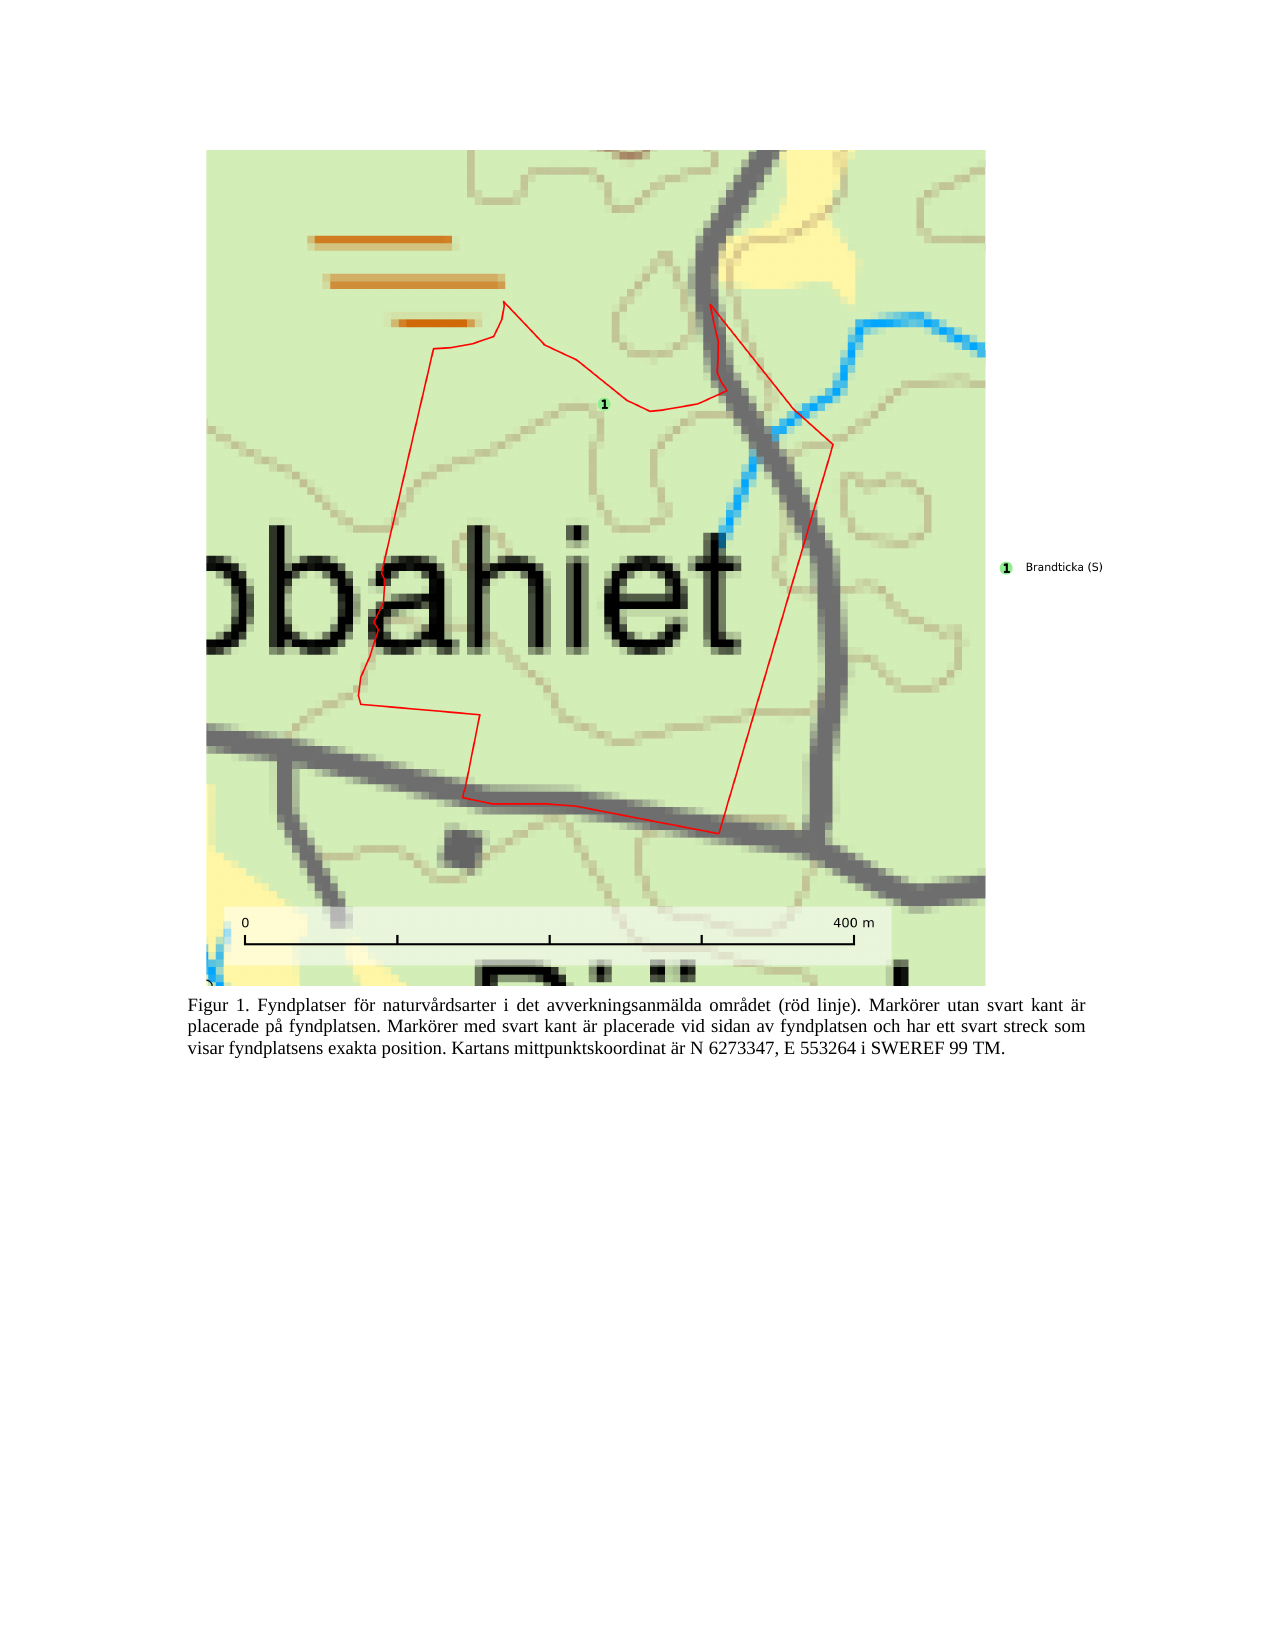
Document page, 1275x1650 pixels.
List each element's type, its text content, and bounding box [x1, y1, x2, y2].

text Figur 1. Fyndplatser för naturvårdsarter i det avverkningsanmälda området (röd linje). Markörer utan svart kant är placerade på fyndplatsen. Markörer med svart kant är placerade vid sidan av fyndplatsen och har ett svart streck som visar fyndplatsens exakta position. Kartans mittpunktskoordinat är N 6273347, E 553264 i SWEREF 99 TM. [187, 994, 1087, 1058]
picture [206, 150, 1107, 986]
